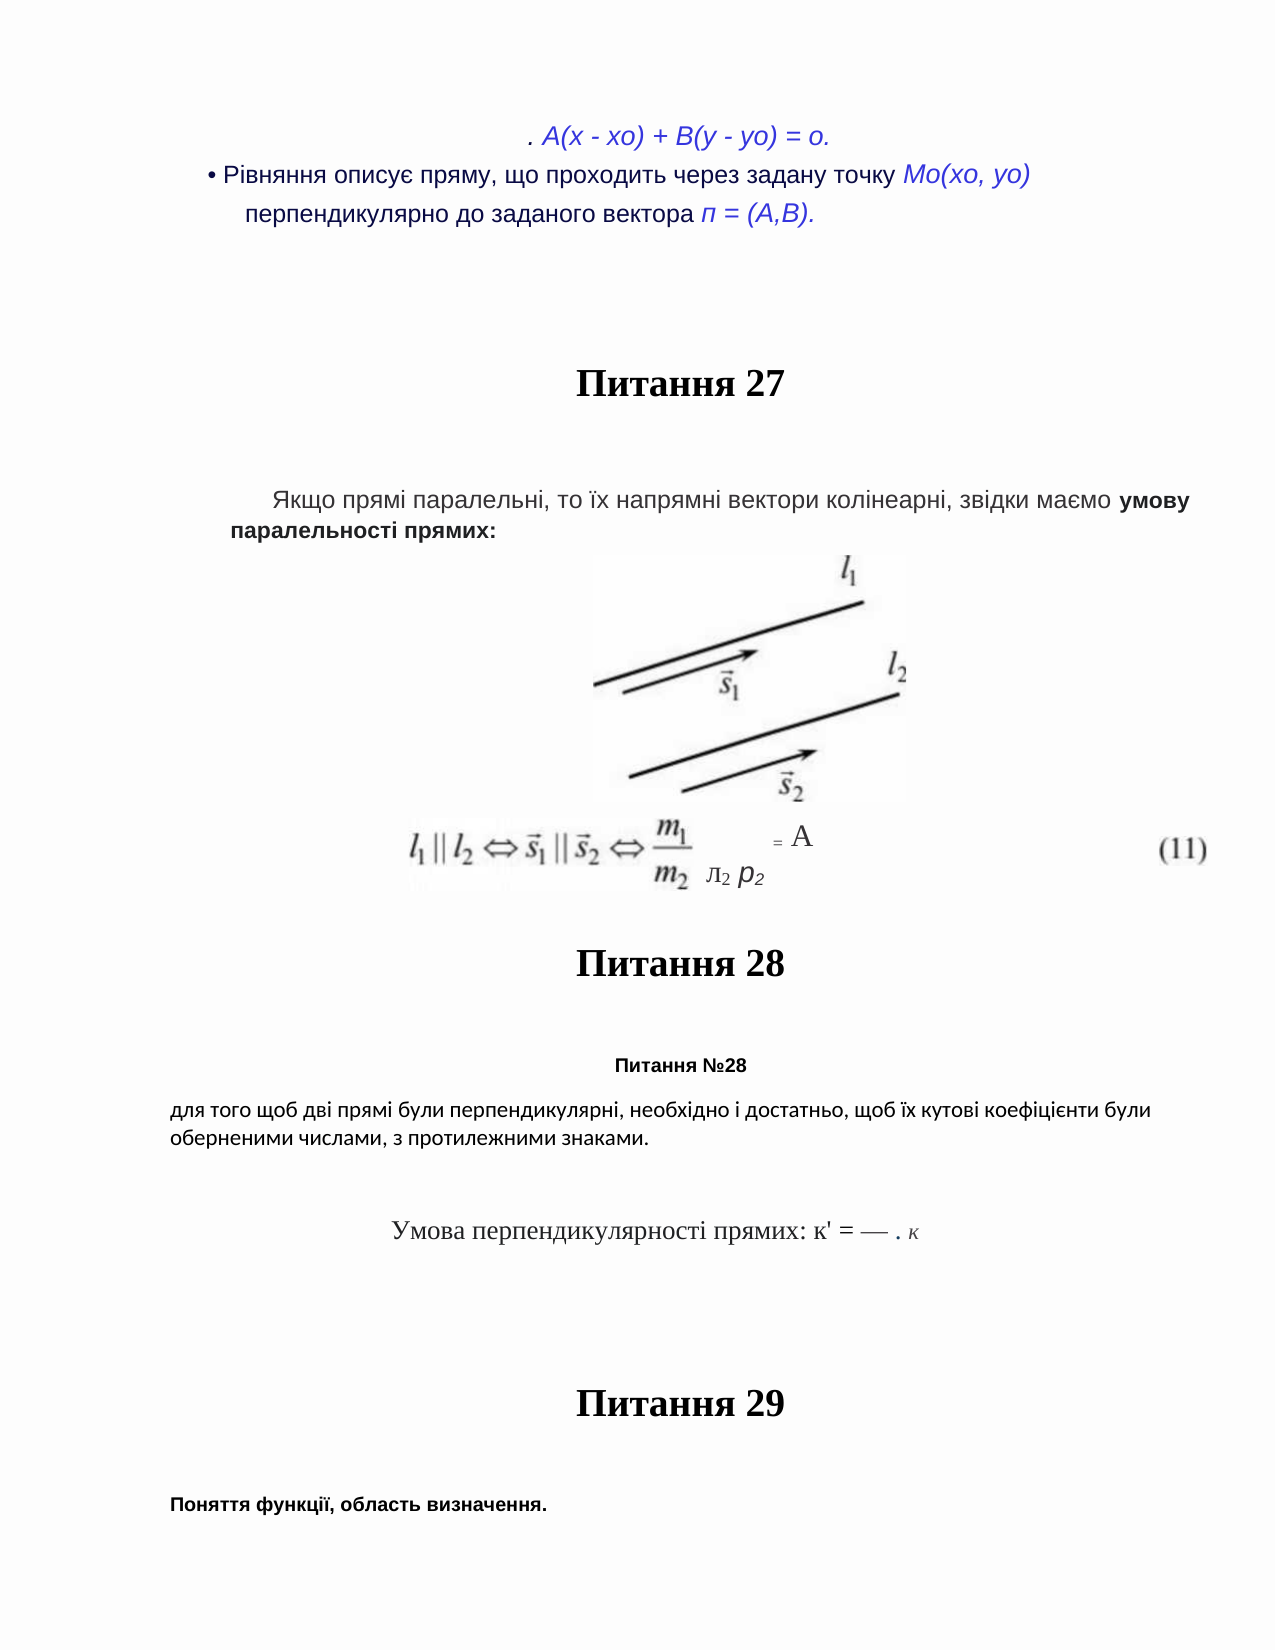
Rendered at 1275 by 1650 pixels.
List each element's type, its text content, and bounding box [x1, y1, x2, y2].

text Питання 28 [170, 940, 1191, 985]
text Якщо прямі паралельні, то їх напрямні вектори колінеарні, звідки маємо умову паралельності прямих: [230, 485, 1191, 543]
text Питання 27 [170, 359, 1191, 405]
picture [593, 555, 907, 802]
picture [1158, 836, 1208, 866]
picture [408, 818, 694, 891]
text Питання №28 [170, 1054, 1191, 1076]
text . А(х - хо) + В(у - уо) = о. [170, 120, 1191, 151]
text Поняття функції, область визначення. [170, 1493, 547, 1515]
text для того щоб дві прямі були перпендикулярні, необхідно і достатньо, щоб їх кутові коефіцієнти були оберненими числами, з протилежними знаками. [170, 1095, 1191, 1151]
text Умова перпендикулярності прямих: к' = — . к [391, 1219, 1191, 1244]
text Питання 29 [170, 1379, 1191, 1425]
text • Рівняння описує пряму, що проходить через задану точку Мо(хо, уо) перпендикулярно до заданого вектора п = (А,В). [207, 158, 1191, 228]
text л2 р2 [706, 853, 813, 889]
text = А [706, 817, 813, 853]
